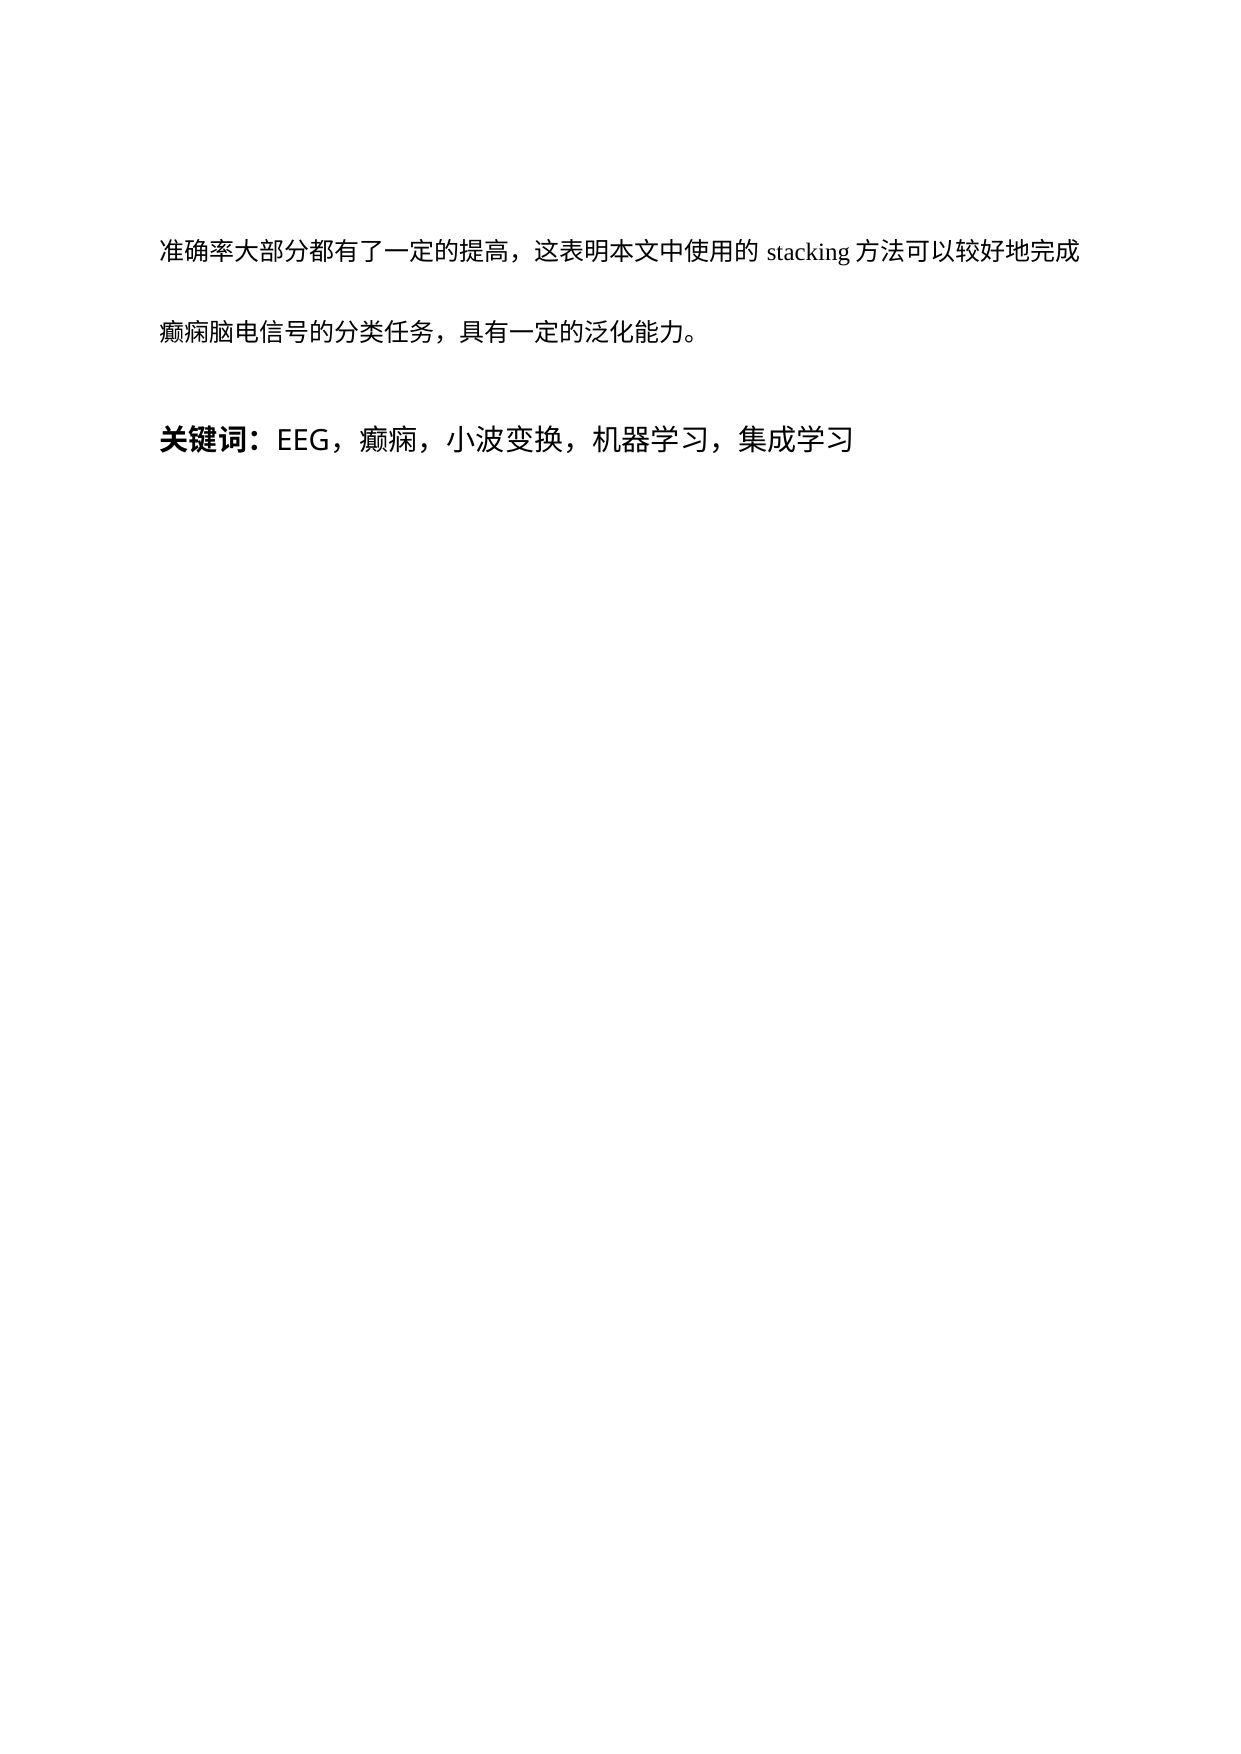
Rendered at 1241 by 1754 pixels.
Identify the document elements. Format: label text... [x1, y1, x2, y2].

text 关键词：EEG，癫痫，小波变换，机器学习，集成学习 [159, 405, 1081, 470]
